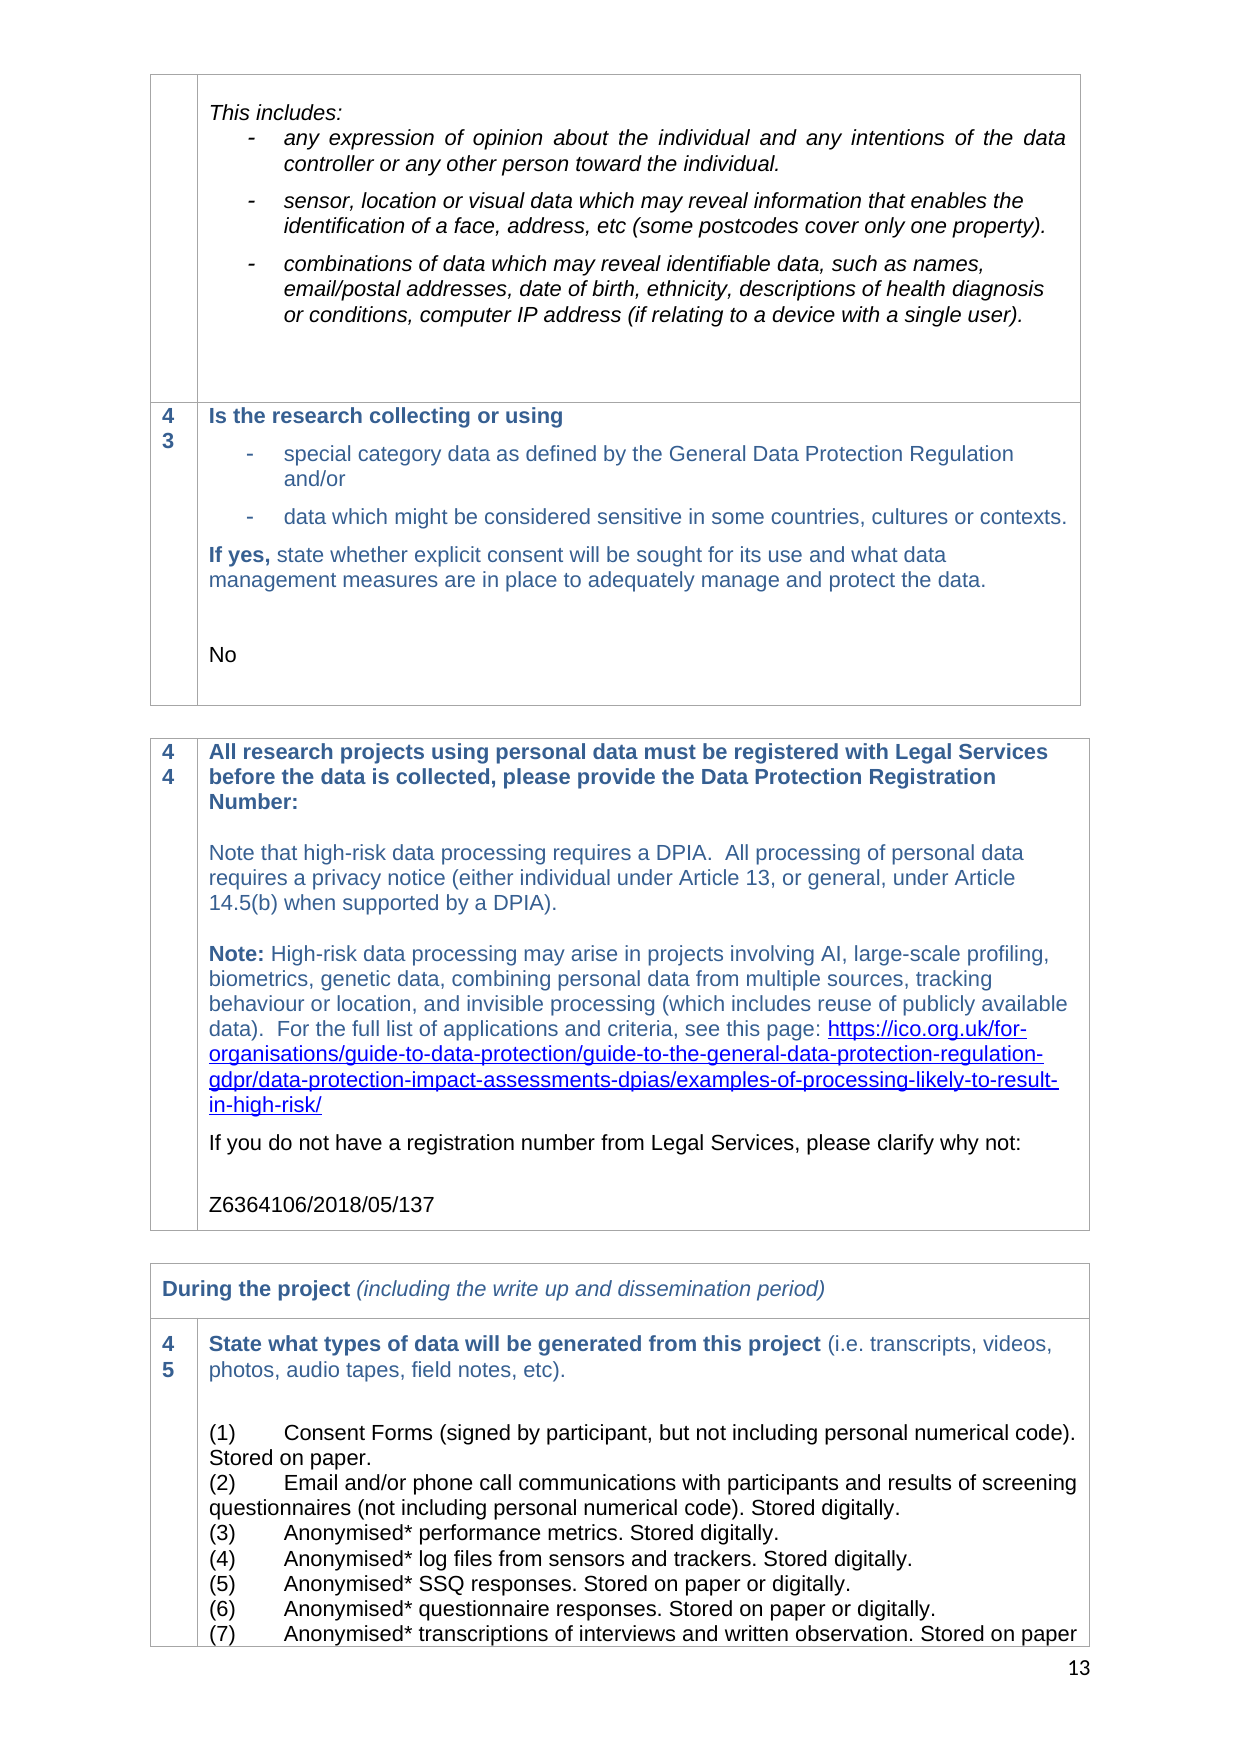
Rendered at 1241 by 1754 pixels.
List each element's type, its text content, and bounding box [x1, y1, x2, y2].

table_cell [198, 1319, 1089, 1646]
table_header During the project (including the write up and dissemination period) [151, 1264, 1089, 1318]
table_cell 45 [151, 1319, 197, 1646]
table_cell 43 [151, 403, 197, 705]
table_cell Is the research collecting or using special category data as defined by the General Data Protection Regulation and/or data which might be considered sensitive in some countries, cultures or contexts. If yes, state whether explicit consent will be sought for its use and what data management measures are in place to adequately manage and protect the data. No [198, 403, 1080, 705]
table_header 44 [151, 739, 197, 1230]
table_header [198, 75, 1080, 402]
table_header 42 [151, 75, 197, 402]
table_header All research projects using personal data must be registered with Legal Services before the data is collected, please provide the Data Protection Registration Number: Note that high-risk data processing requires a DPIA. All processing of personal data requires a privacy notice (either individual under Article 13, or general, under Article 14.5(b) when supported by a DPIA). Note: High-risk data processing may arise in projects involving AI, large-scale profiling, biometrics, genetic data, combining personal data from multiple sources, tracking behaviour or location, and invisible processing (which includes reuse of publicly available data). For the full list of applications and criteria, see this page: https://ico.org.uk/for-organisations/guide-to-data-protection/guide-to-the-general-data-protection-regulation-gdpr/data-protection-impact-assessments-dpias/examples-of-processing-likely-to-result-in-high-risk/ If you do not have a registration number from Legal Services, please clarify why not: Z6364106/2018/05/137 [198, 739, 1089, 1230]
